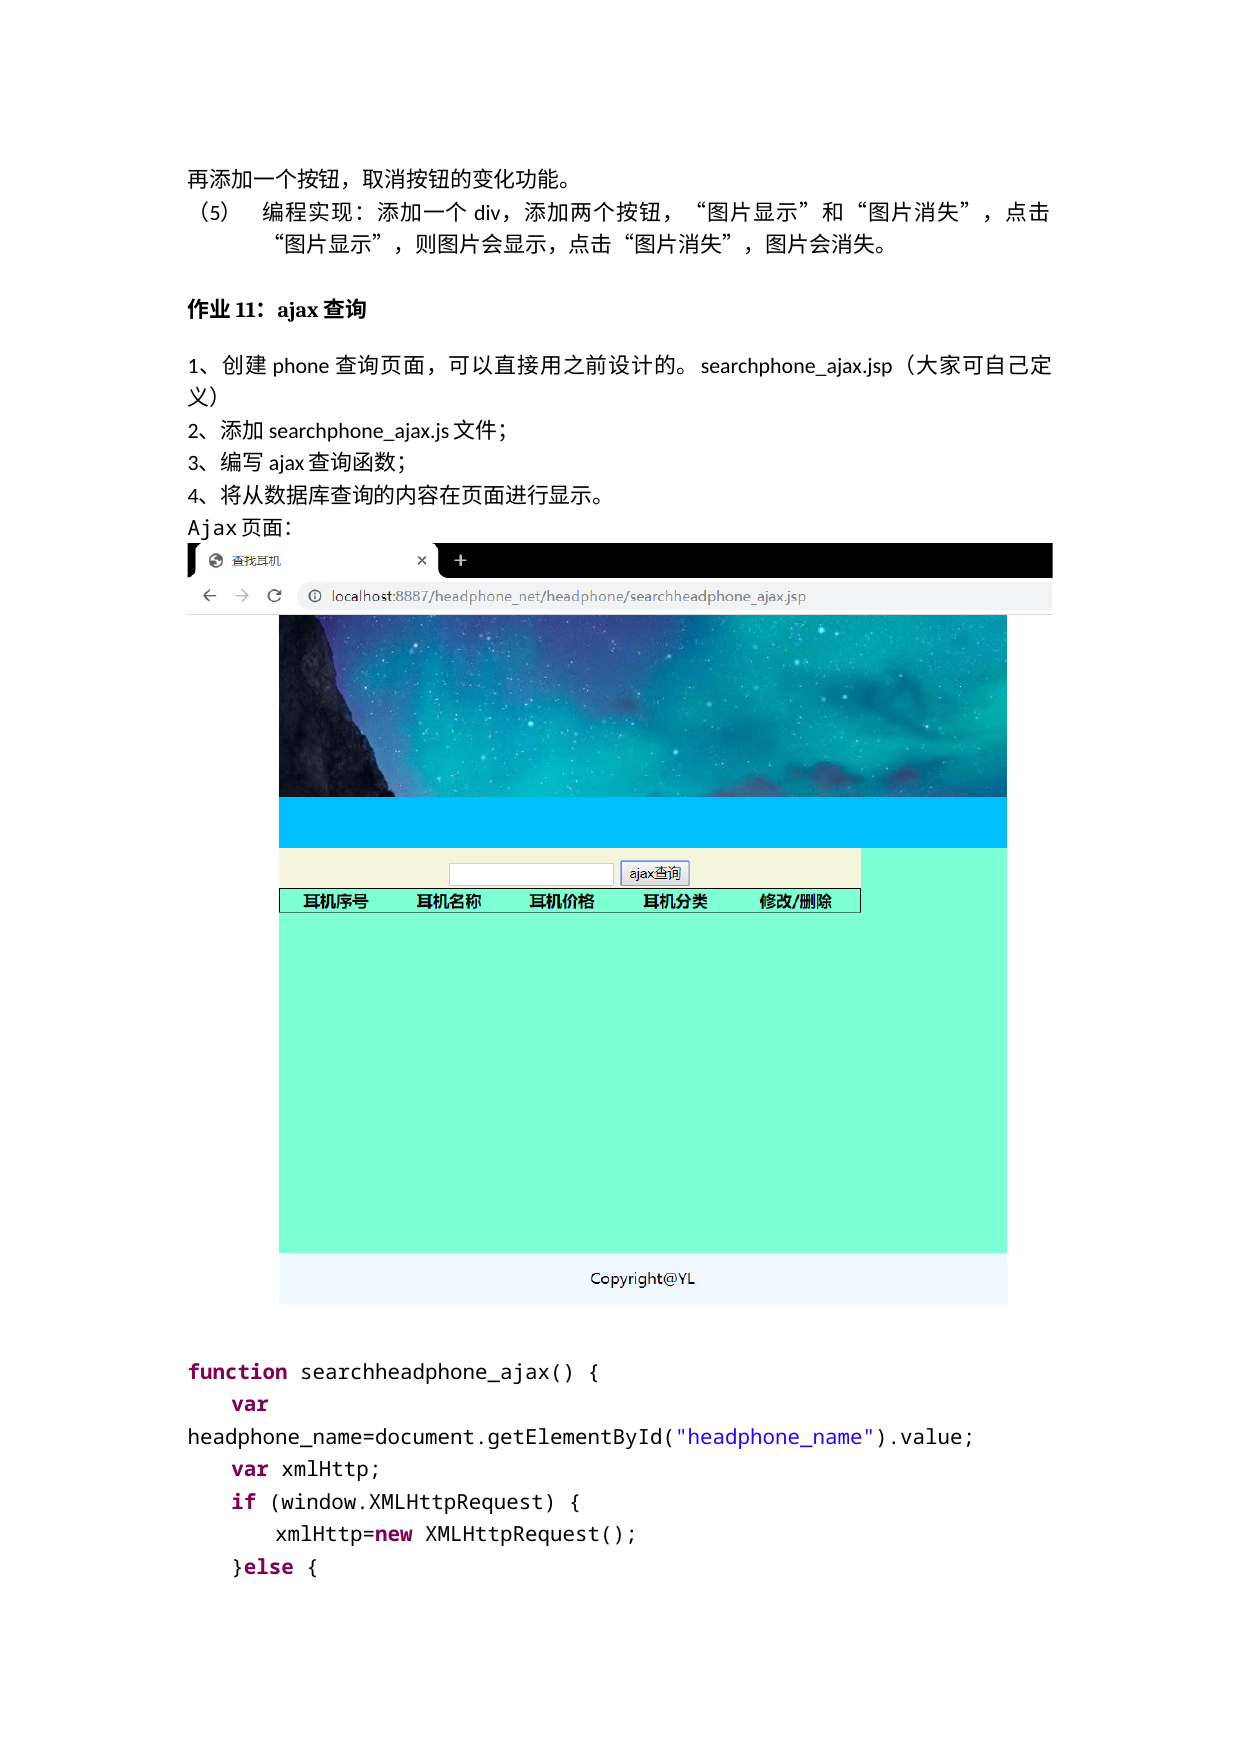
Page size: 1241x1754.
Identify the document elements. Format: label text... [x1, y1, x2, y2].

subtitle 作业11：ajax查询 [187, 292, 1053, 324]
text 4、将从数据库查询的内容在页面进行显示。 [187, 477, 1053, 510]
text function searchheadphone_ajax() { [187, 1355, 1053, 1387]
text 再添加一个按钮，取消按钮的变化功能。 [187, 162, 1053, 194]
text 3、编写ajax查询函数； [187, 445, 1053, 477]
text var headphone_name=document.getElementById("headphone_name").value; [187, 1387, 1053, 1452]
text var xmlHttp; [187, 1452, 1053, 1485]
text 2、添加searchphone_ajax.js文件； [187, 412, 1053, 445]
text 1、创建phone查询页面，可以直接用之前设计的。searchphone_ajax.jsp（大家可自己定义） [187, 347, 1053, 412]
text Ajax页面： [187, 510, 1053, 542]
list 编程实现：添加一个div，添加两个按钮，“图片显示”和“图片消失”，点击“图片显示”，则图片会显示，点击“图片消失”，图片会消失。 [187, 194, 1053, 259]
picture [187, 543, 1053, 1322]
text if (window.XMLHttpRequest) { [187, 1485, 1053, 1517]
text xmlHttp=new XMLHttpRequest(); [187, 1517, 1053, 1550]
text }else { [187, 1550, 1053, 1582]
